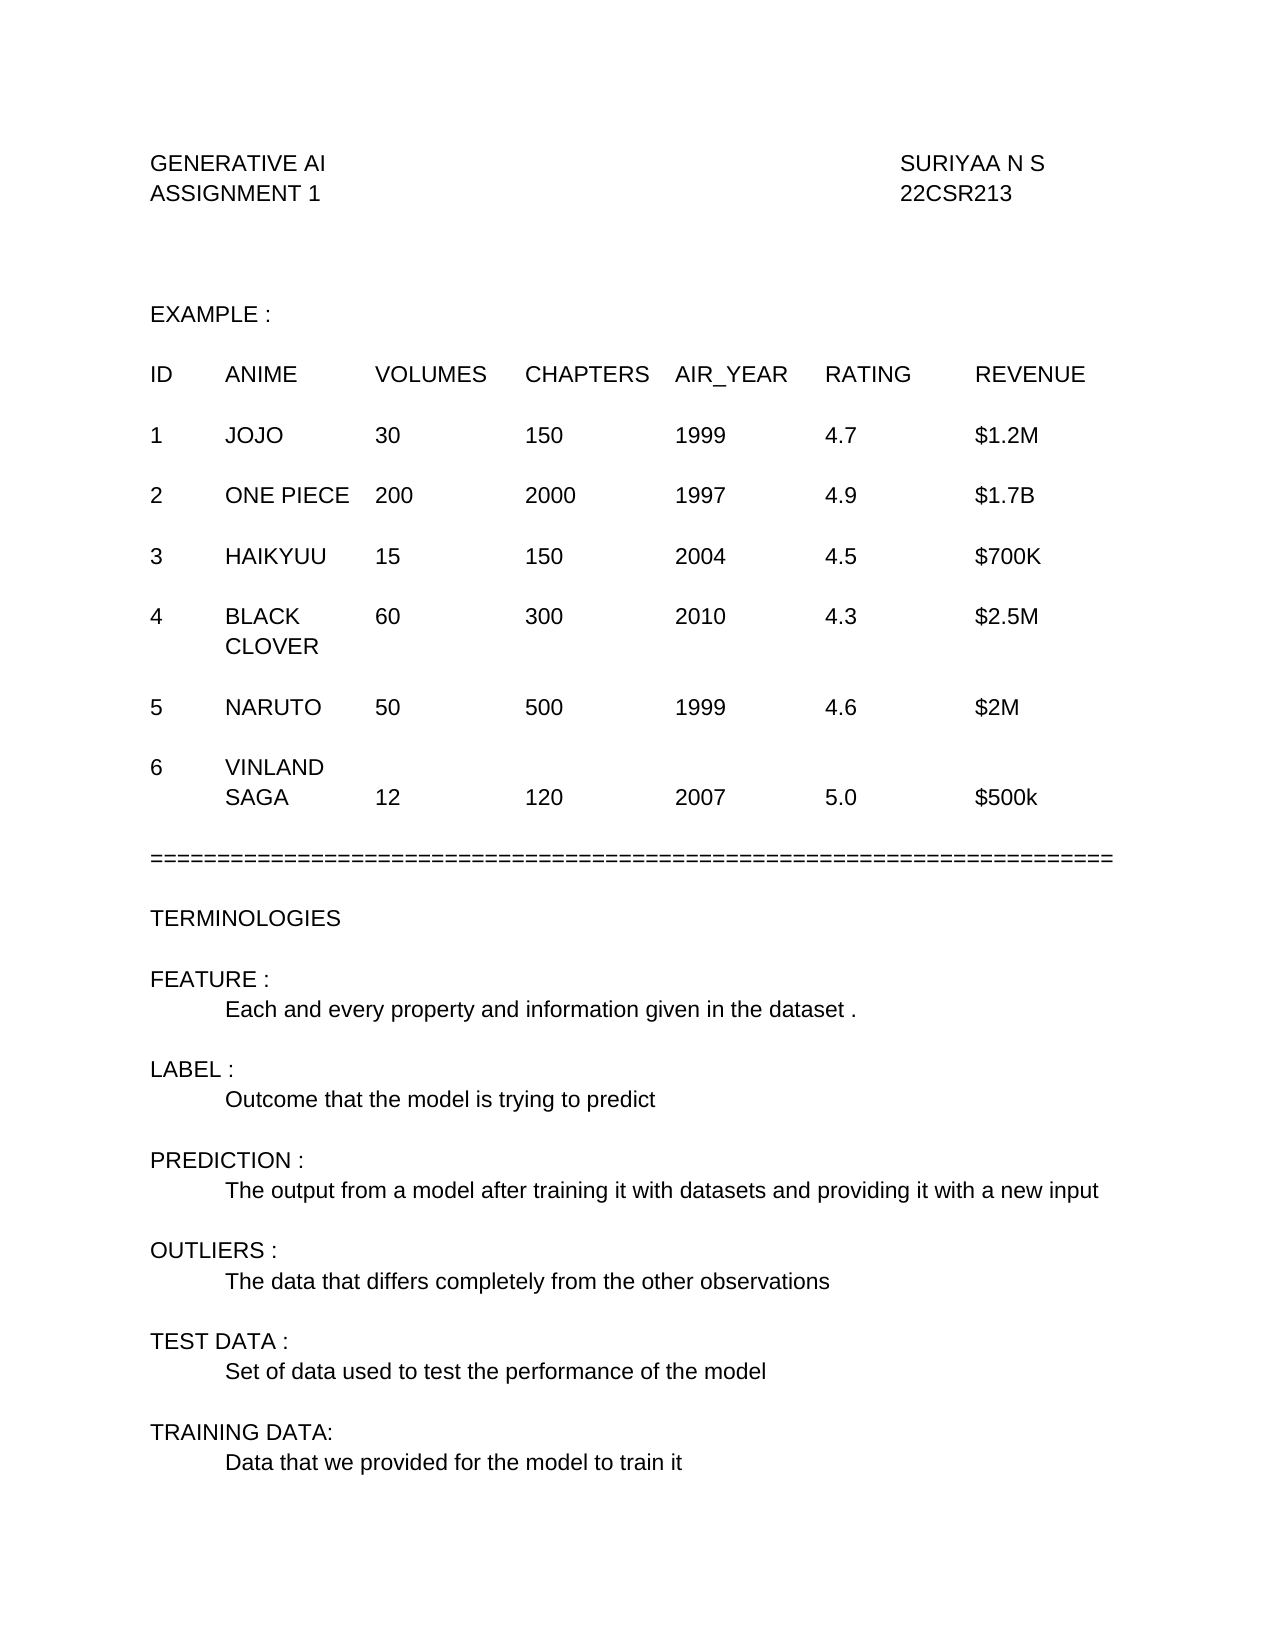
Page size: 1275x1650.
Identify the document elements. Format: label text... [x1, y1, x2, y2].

text Outcome that the model is trying to predict [150, 1086, 1125, 1113]
text OUTLIERS : [150, 1237, 1125, 1264]
text 4 BLACK 60 300 2010 4.3 $2.5M [150, 603, 1125, 629]
text 3 HAIKYUU 15 150 2004 4.5 $700K [150, 543, 1125, 569]
text The data that differs completely from the other observations [150, 1268, 1125, 1294]
text The output from a model after training it with datasets and providing it with a new input [150, 1177, 1125, 1203]
text 1 JOJO 30 150 1999 4.7 $1.2M [150, 422, 1125, 448]
text ======================================================================== [150, 845, 1125, 871]
text GENERATIVE AI SURIYAA N S [150, 150, 1125, 176]
text 5 NARUTO 50 500 1999 4.6 $2M [150, 694, 1125, 720]
text SAGA 12 120 2007 5.0 $500k [150, 784, 1125, 811]
text TRAINING DATA: [150, 1419, 1125, 1445]
text LABEL : [150, 1056, 1125, 1083]
text TEST DATA : [150, 1328, 1125, 1354]
text EXAMPLE : [150, 301, 1125, 327]
text ID ANIME VOLUMES CHAPTERS AIR_YEAR RATING REVENUE [150, 361, 1125, 388]
text FEATURE : [150, 966, 1125, 992]
text PREDICTION : [150, 1147, 1125, 1173]
text Each and every property and information given in the dataset . [150, 996, 1125, 1022]
text CLOVER [150, 633, 1125, 660]
text TERMINOLOGIES [150, 905, 1125, 932]
text ASSIGNMENT 1 22CSR213 [150, 180, 1125, 237]
text Set of data used to test the performance of the model [150, 1358, 1125, 1385]
text 6 VINLAND [150, 754, 1125, 781]
text 2 ONE PIECE 200 2000 1997 4.9 $1.7B [150, 482, 1125, 509]
text Data that we provided for the model to train it [150, 1449, 1125, 1475]
